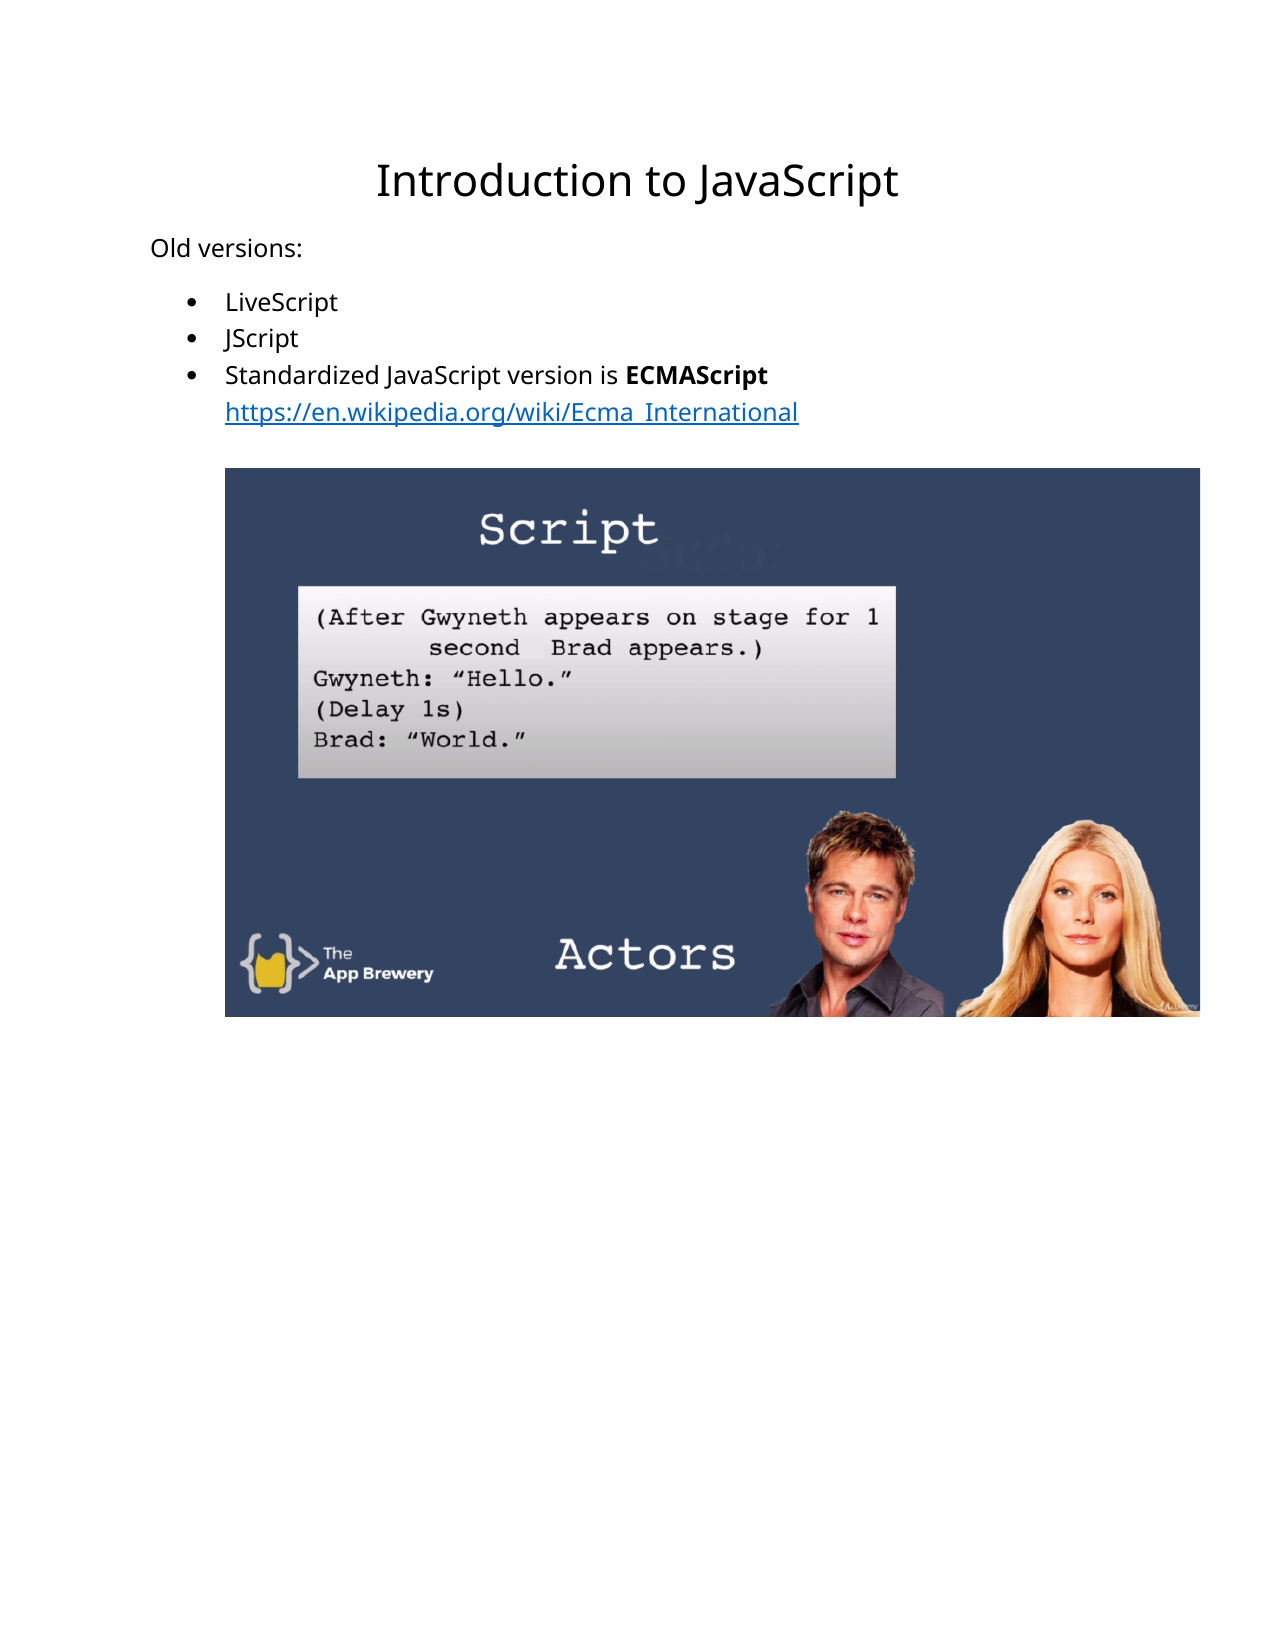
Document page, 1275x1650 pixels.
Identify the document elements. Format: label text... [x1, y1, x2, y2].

list JScript [187, 321, 1125, 355]
list LiveScript [187, 284, 1125, 318]
picture [225, 468, 1200, 1017]
text Old versions: [150, 231, 1125, 265]
text Introduction to JavaScript [150, 150, 1125, 209]
list Standardized JavaScript version is ECMAScript https://en.wikipedia.org/wiki/Ecma_International [187, 358, 1125, 429]
